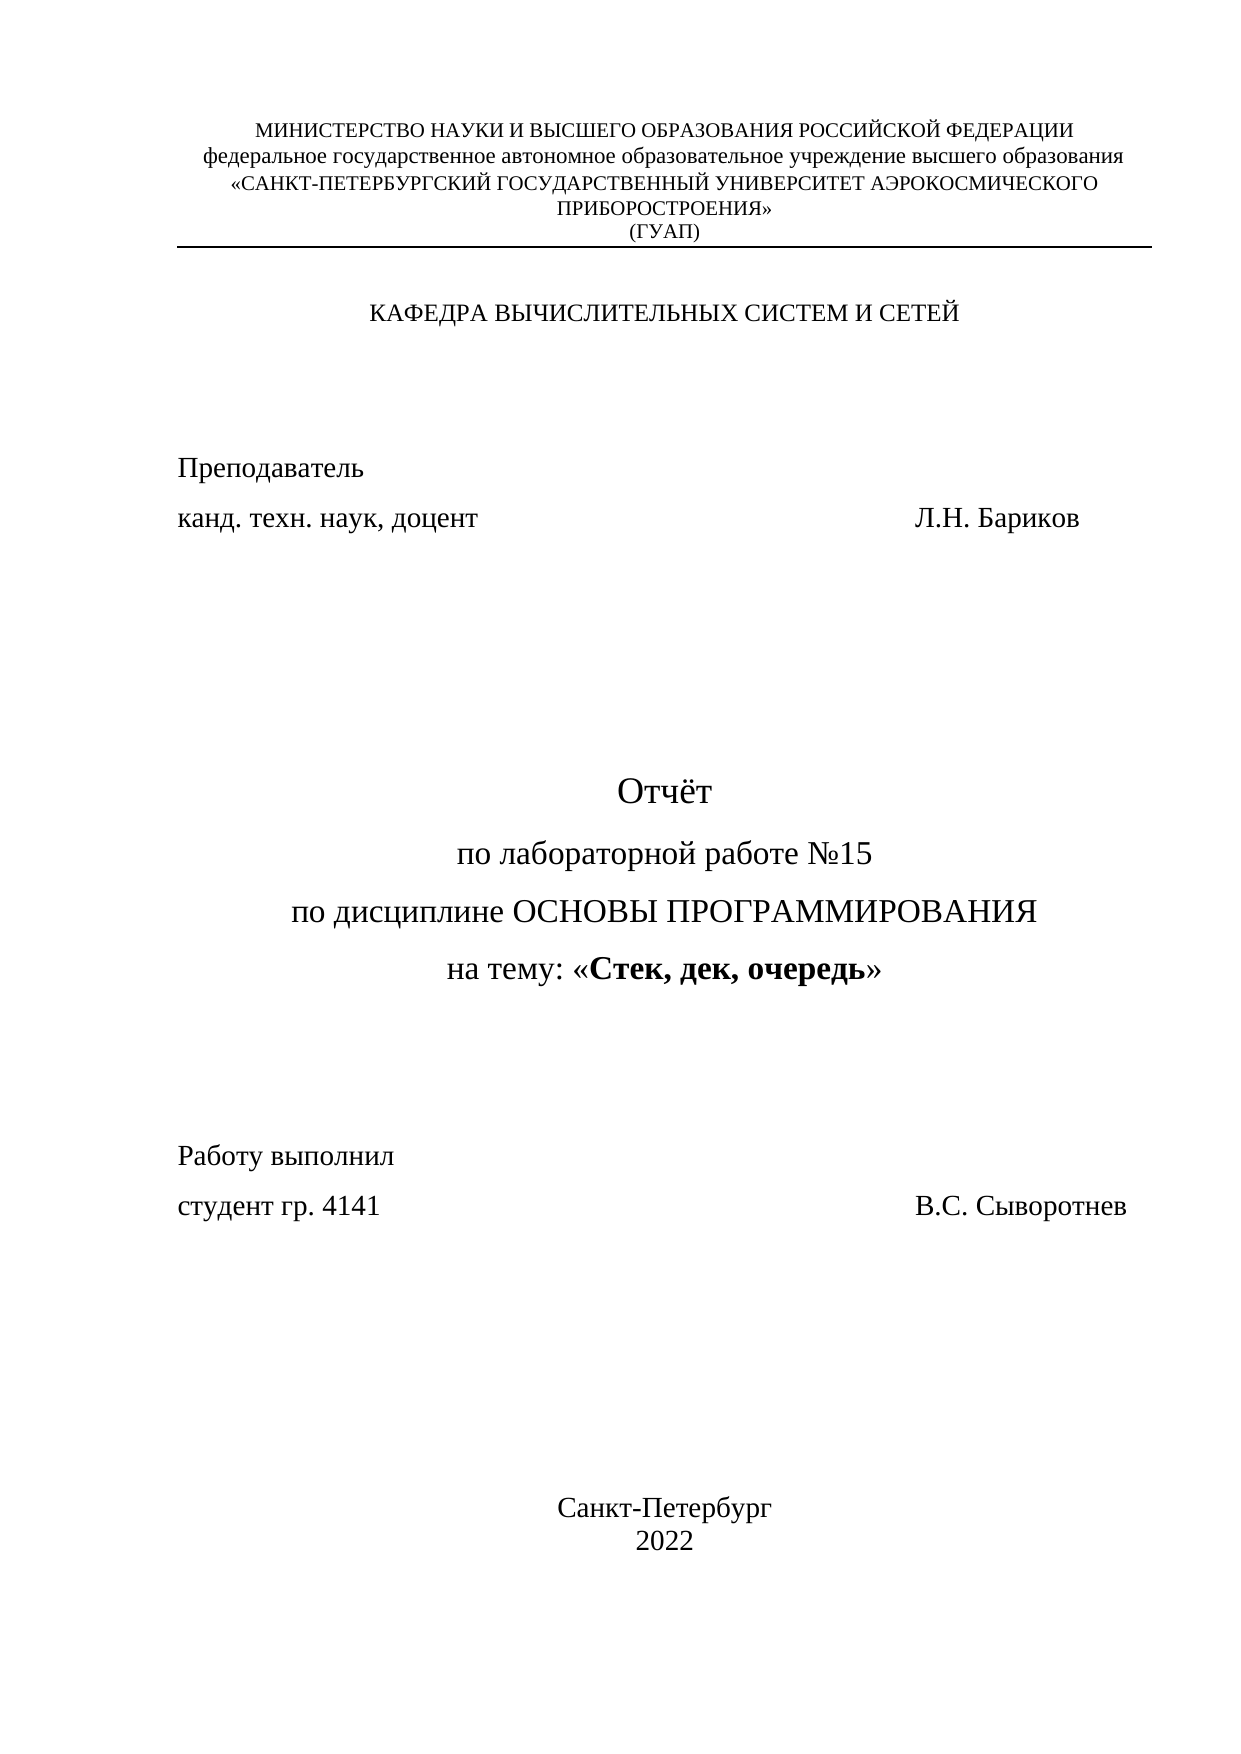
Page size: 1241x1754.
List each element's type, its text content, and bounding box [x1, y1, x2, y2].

text КАФЕДРА ВЫЧИСЛИТЕЛЬНЫХ СИСТЕМ И СЕТЕЙ [177, 298, 1152, 326]
text «САНКТ-ПЕТЕРБУРГСКИЙ ГОСУДАРСТВЕННЫЙ УНИВЕРСИТЕТ АЭРОКОСМИЧЕСКОГО ПРИБОРОСТРОЕНИЯ» [177, 171, 1152, 219]
text канд. техн. наук, доцент Л.Н. Бариков [177, 501, 1152, 534]
text Работу выполнил [177, 1138, 1152, 1171]
text Санкт-Петербург [177, 1490, 1152, 1523]
text (ГУАП) [177, 219, 1152, 246]
text Отчёт [177, 769, 1152, 812]
text по лабораторной работе №15 [177, 833, 1152, 872]
text 2022 [177, 1523, 1152, 1557]
text по дисциплине ОСНОВЫ ПРОГРАММИРОВАНИЯ [177, 891, 1152, 929]
subtitle федеральное государственное автономное образовательное учреждение высшего образования [167, 146, 1161, 167]
text Преподаватель [177, 450, 1152, 484]
text на тему: «Стек, дек, очередь» [177, 948, 1152, 987]
text студент гр. 4141 В.С. Сыворотнев [177, 1188, 1152, 1222]
text МИНИСТЕРСТВО НАУКИ И ВЫСШЕГО ОБРАЗОВАНИЯ РОССИЙСКОЙ ФЕДЕРАЦИИ [177, 118, 1152, 142]
